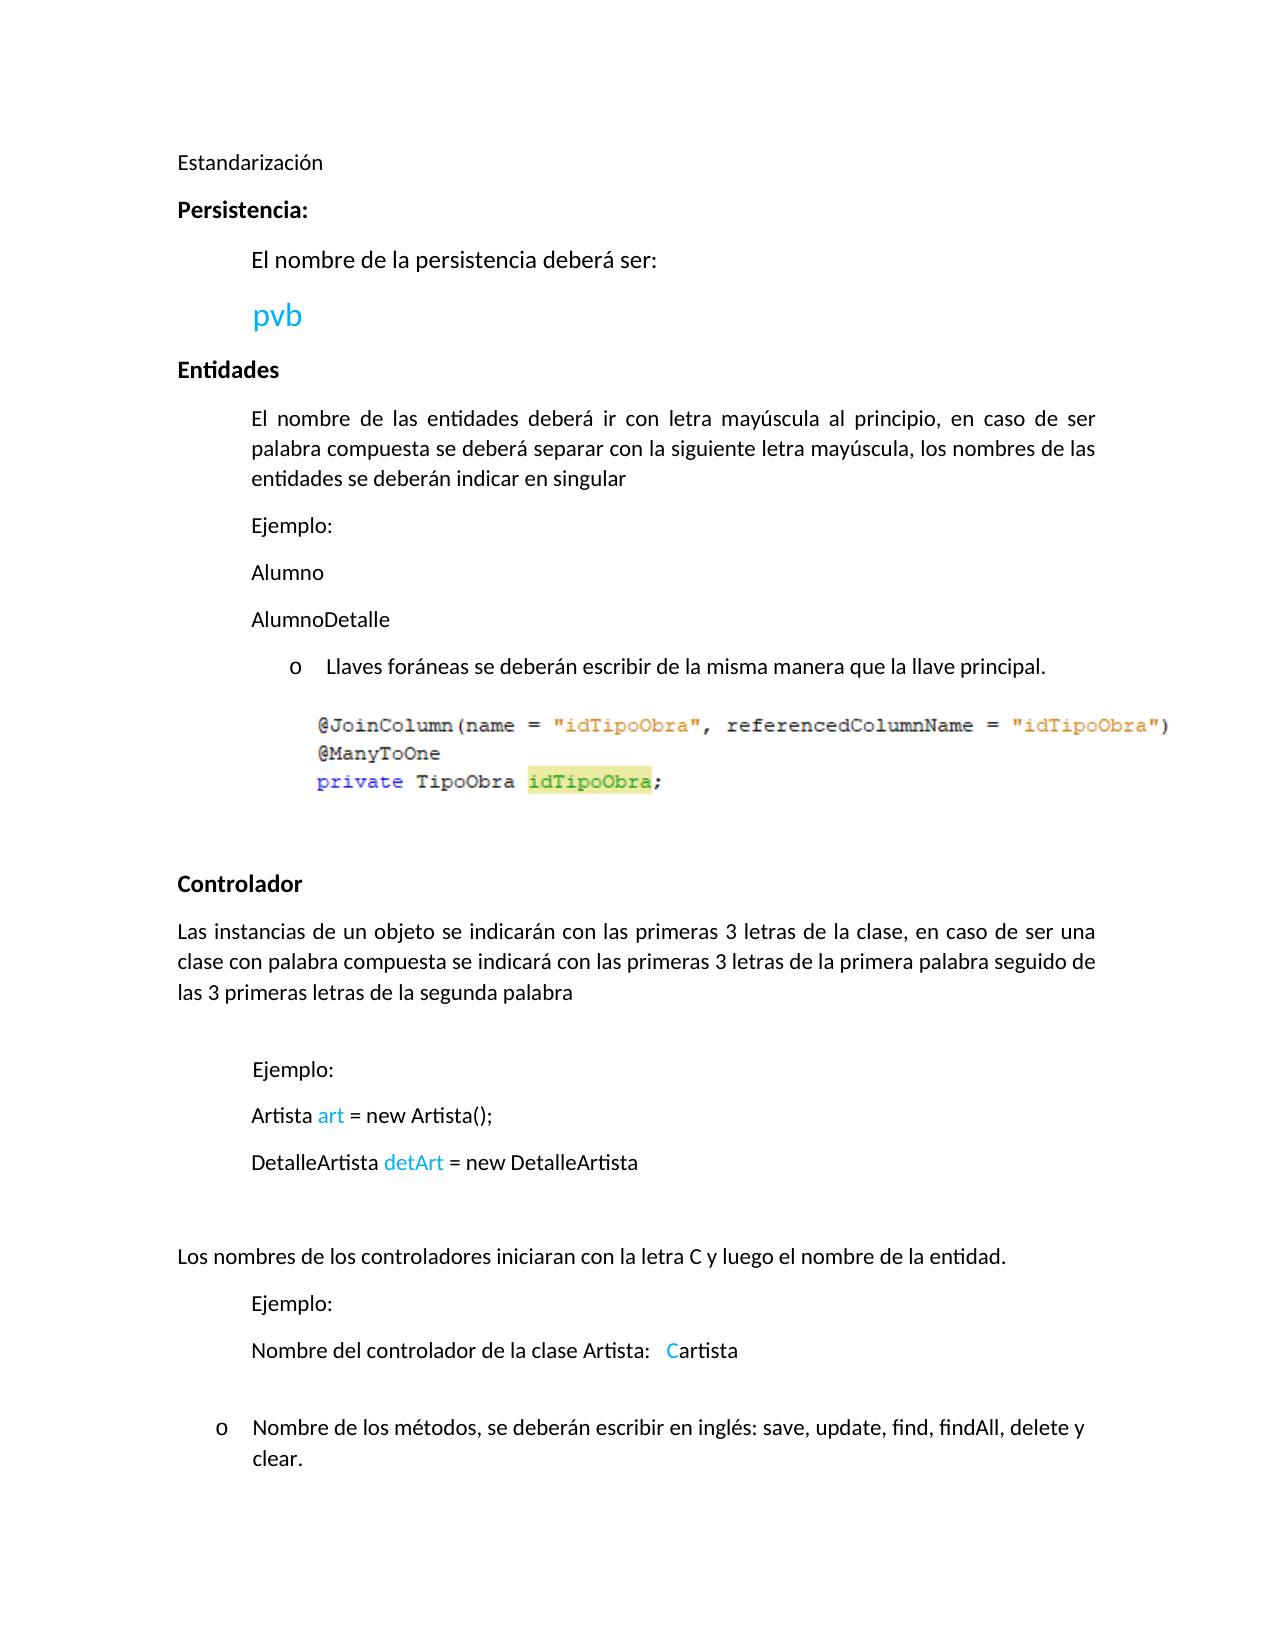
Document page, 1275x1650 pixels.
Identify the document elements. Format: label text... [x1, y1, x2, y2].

picture [288, 700, 1209, 802]
text Las instancias de un objeto se indicarán con las primeras 3 letras de la clase, en caso de ser una clase con palabra compuesta se indicará con las primeras 3 letras de la primera palabra seguido de las 3 primeras letras de la segunda palabra [177, 917, 1098, 1006]
text Los nombres de los controladores iniciaran con la letra C y luego el nombre de la entidad. [177, 1242, 1098, 1270]
text Entidades [177, 354, 1098, 385]
text El nombre de la persistencia deberá ser: [177, 244, 1098, 274]
text Ejemplo: [177, 511, 1098, 539]
text Estandarización [177, 148, 1098, 176]
list Ejemplo: [252, 1055, 1098, 1083]
list Llaves foráneas se deberán escribir de la misma manera que la llave principal. [288, 652, 1098, 681]
text Controlador [177, 868, 1098, 898]
text AlumnoDetalle [215, 605, 1098, 633]
list Nombre de los métodos, se deberán escribir en inglés: save, update, find, findAll, delete y clear. [215, 1413, 1098, 1472]
text Ejemplo: [177, 1289, 1098, 1317]
text DetalleArtista detArt = new DetalleArtista [215, 1148, 1098, 1177]
text pvb [252, 294, 1098, 334]
text El nombre de las entidades deberá ir con letra mayúscula al principio, en caso de ser palabra compuesta se deberá separar con la siguiente letra mayúscula, los nombres de las entidades se deberán indicar en singular [251, 404, 1098, 492]
text Alumno [215, 558, 1098, 586]
text Nombre del controlador de la clase Artista: Cartista [177, 1336, 1098, 1364]
text Artista art = new Artista(); [215, 1102, 1098, 1130]
text Persistencia: [177, 194, 1098, 225]
